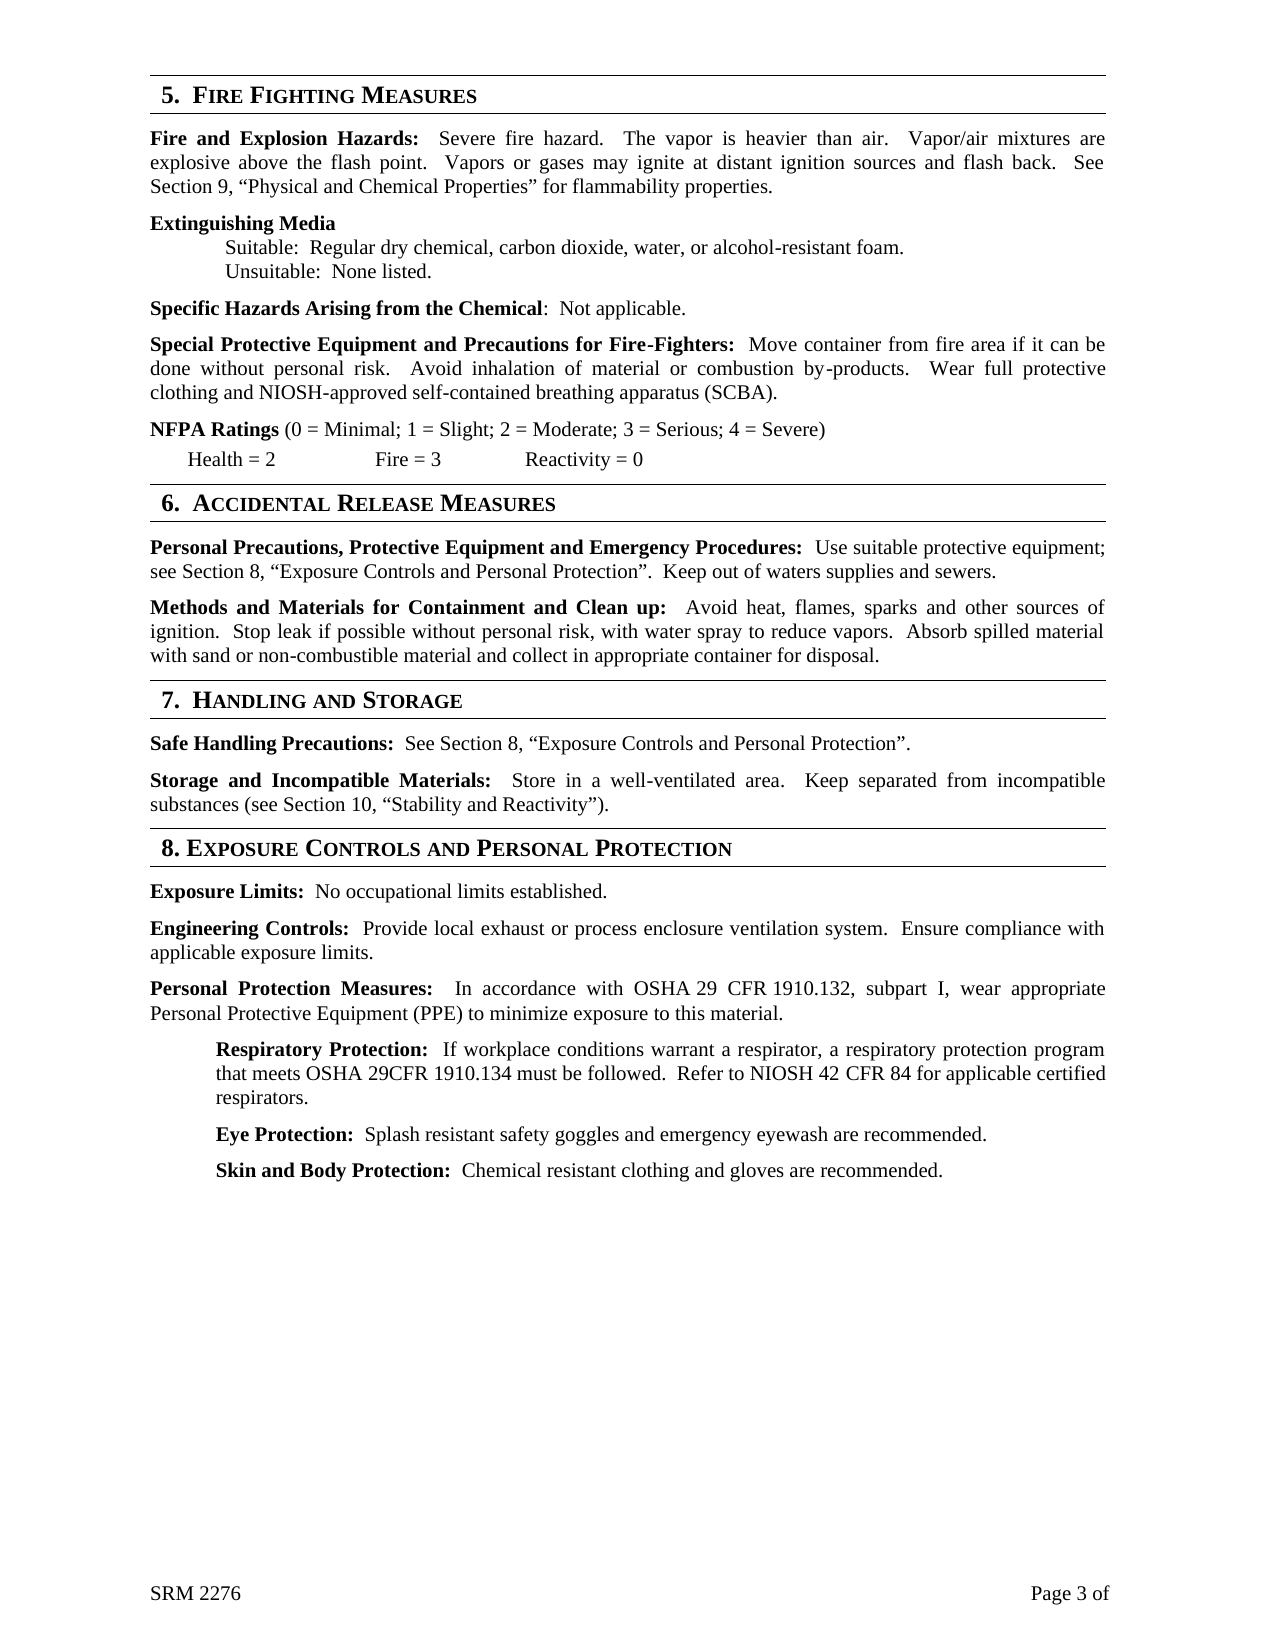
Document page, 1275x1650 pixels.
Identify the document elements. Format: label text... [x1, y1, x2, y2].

text NFPA Ratings (0 = Minimal; 1 = Slight; 2 = Moderate; 3 = Serious; 4 = Severe) [150, 417, 1106, 441]
text Suitable: Regular dry chemical, carbon dioxide, water, or alcohol-resistant foam. [150, 235, 1106, 259]
table_header 8. Exposure Controls and Personal Protection [150, 829, 1106, 866]
text Safe Handling Precautions: See Section 8, “Exposure Controls and Personal Protection”. [150, 731, 1106, 755]
text Specific Hazards Arising from the Chemical: Not applicable. [150, 295, 1106, 319]
text Storage and Incompatible Materials: Store in a well-ventilated area. Keep separated from incompatible substances (see Section 10, “Stability and Reactivity”). [150, 767, 1106, 816]
text Extinguishing Media [150, 211, 1106, 235]
text Methods and Materials for Containment and Clean up: Avoid heat, flames, sparks and other sources of ignition. Stop leak if possible without personal risk, with water spray to reduce vapors. Absorb spilled material with sand or non-combustible material and collect in appropriate container for disposal. [150, 595, 1106, 667]
text Engineering Controls: Provide local exhaust or process enclosure ventilation system. Ensure compliance with applicable exposure limits. [150, 916, 1106, 964]
text Unsuitable: None listed. [150, 259, 1106, 283]
text Health = 2 Fire = 3 Reactivity = 0 [150, 447, 1106, 471]
text Skin and Body Protection: Chemical resistant clothing and gloves are recommended. [216, 1158, 1106, 1182]
text Eye Protection: Splash resistant safety goggles and emergency eyewash are recommended. [216, 1122, 1106, 1146]
text Personal Precautions, Protective Equipment and Emergency Procedures: Use suitable protective equipment; see Section 8, “Exposure Controls and Personal Protection”. Keep out of waters supplies and sewers. [150, 534, 1106, 583]
table_header 6. Accidental Release Measures [150, 485, 1106, 521]
table_header 7. Handling and Storage [150, 681, 1106, 717]
text Special Protective Equipment and Precautions for Fire-Fighters: Move container from fire area if it can be done without personal risk. Avoid inhalation of material or combustion by-products. Wear full protective clothing and NIOSH-approved self-contained breathing apparatus (SCBA). [150, 332, 1106, 404]
text Personal Protection Measures: In accordance with OSHA 29 CFR 1910.132, subpart I, wear appropriate Personal Protective Equipment (PPE) to minimize exposure to this material. [150, 976, 1106, 1024]
text Respiratory Protection: If workplace conditions warrant a respirator, a respiratory protection program that meets OSHA 29CFR 1910.134 must be followed. Refer to NIOSH 42 CFR 84 for applicable certified respirators. [216, 1037, 1106, 1109]
table_header 5. Fire Fighting Measures [150, 76, 1106, 112]
text Fire and Explosion Hazards: Severe fire hazard. The vapor is heavier than air. Vapor/air mixtures are explosive above the flash point. Vapors or gases may ignite at distant ignition sources and flash back. See Section 9, “Physical and Chemical Properties” for flammability properties. [150, 126, 1106, 198]
text Exposure Limits: No occupational limits established. [150, 879, 1106, 903]
